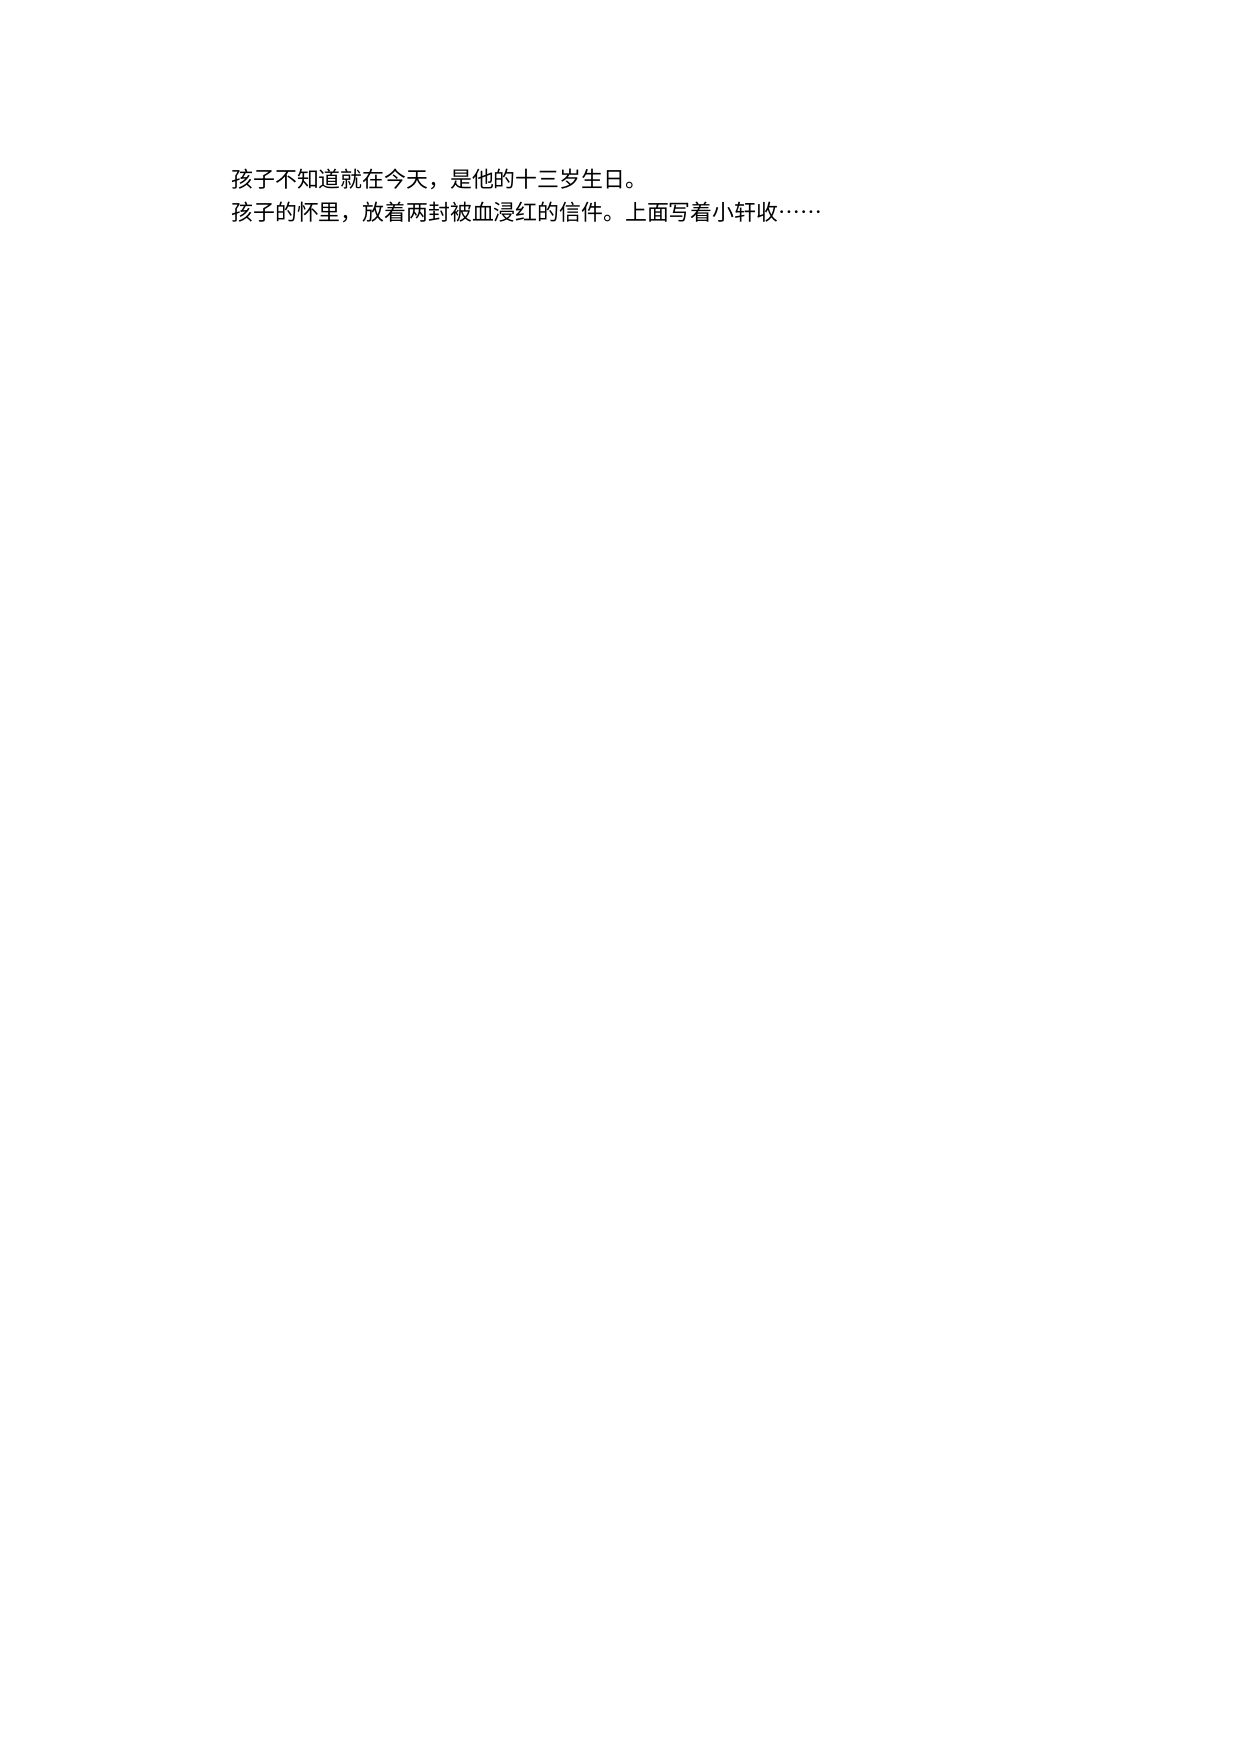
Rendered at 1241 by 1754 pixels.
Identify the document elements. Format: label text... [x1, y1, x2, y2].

text 孩子不知道就在今天，是他的十三岁生日。 [187, 162, 1053, 194]
text 孩子的怀里，放着两封被血浸红的信件。上面写着小轩收…… [187, 194, 1053, 227]
